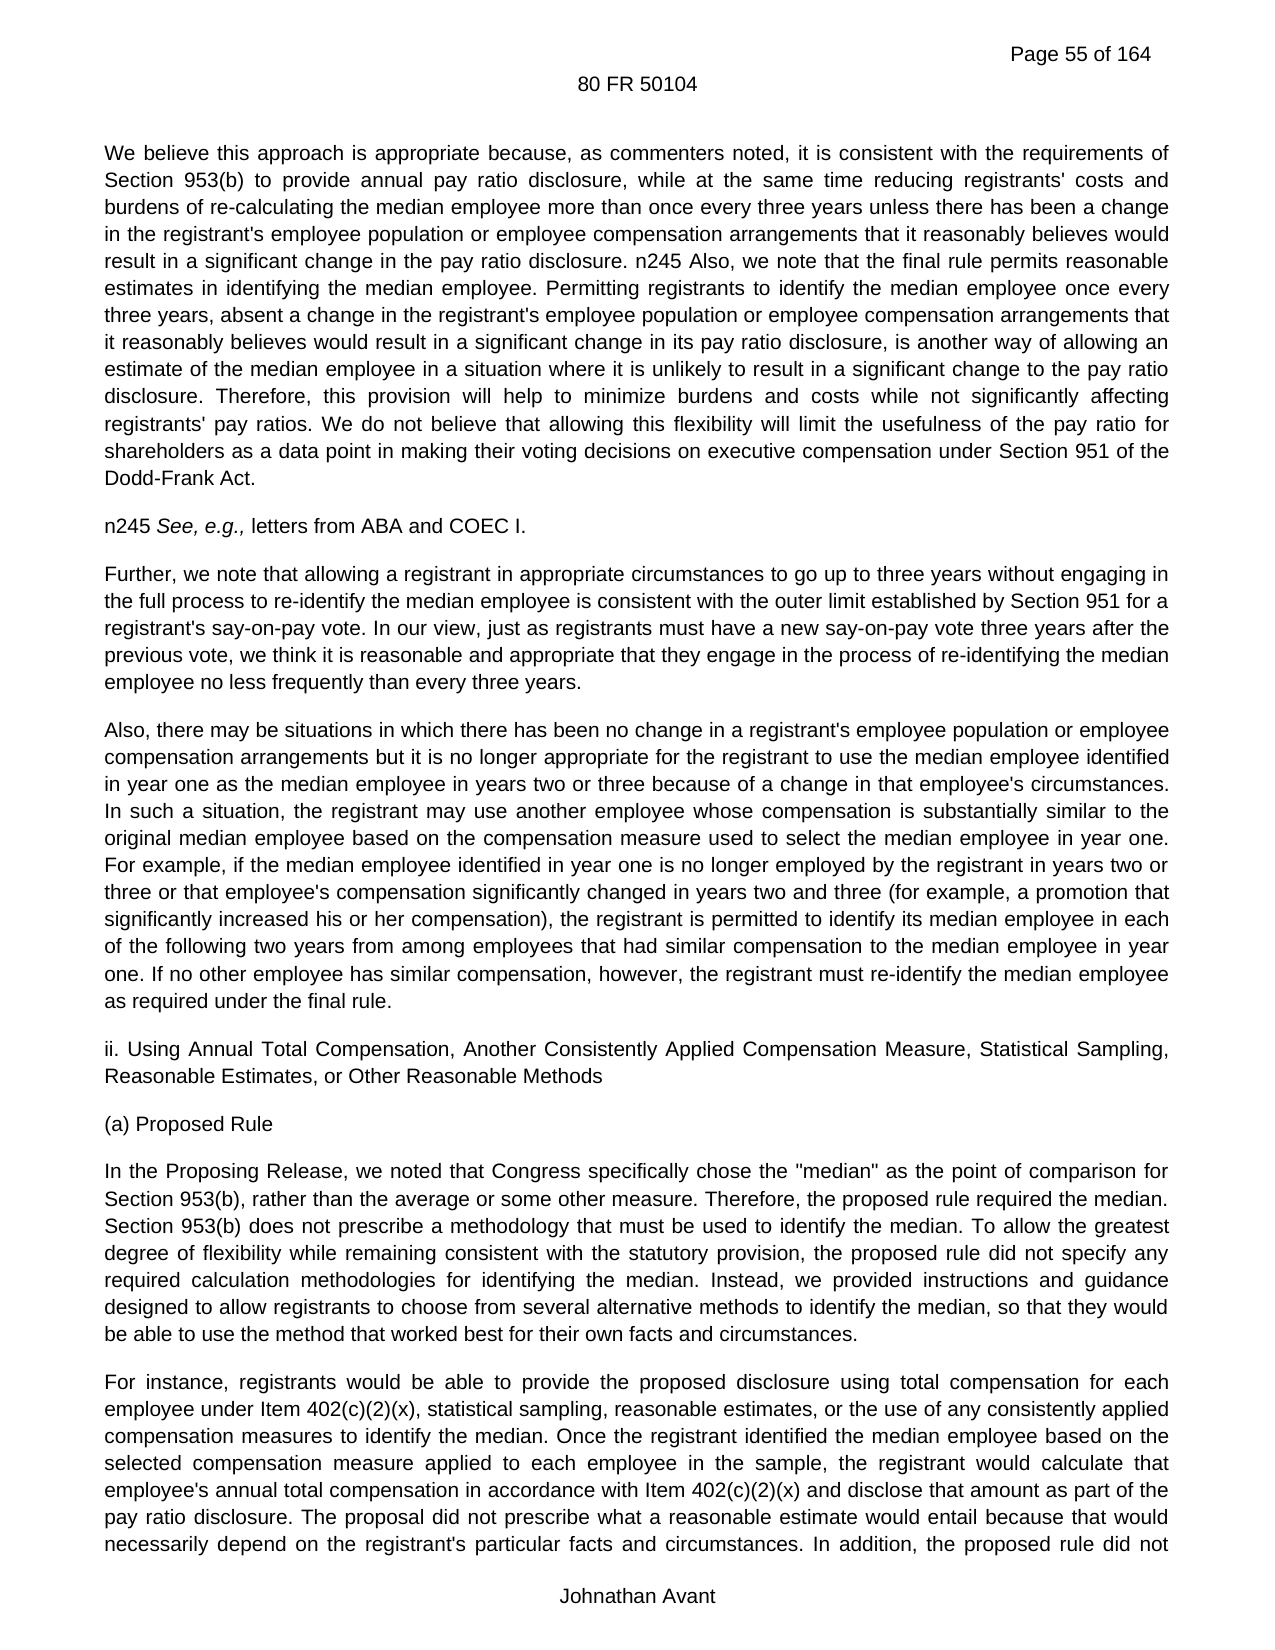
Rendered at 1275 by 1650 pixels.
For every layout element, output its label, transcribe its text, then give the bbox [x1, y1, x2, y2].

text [104, 1367, 1171, 1556]
text In the Proposing Release, we noted that Congress specifically chose the "median" as the point of comparison for Section 953(b), rather than the average or some other measure. Therefore, the proposed rule required the median. Section 953(b) does not prescribe a methodology that must be used to identify the median. To allow the greatest degree of flexibility while remaining consistent with the statutory provision, the proposed rule did not specify any required calculation methodologies for identifying the median. Instead, we provided instructions and guidance designed to allow registrants to choose from several alternative methods to identify the median, so that they would be able to use the method that worked best for their own facts and circumstances. [104, 1156, 1171, 1346]
text We believe this approach is appropriate because, as commenters noted, it is consistent with the requirements of Section 953(b) to provide annual pay ratio disclosure, while at the same time reducing registrants' costs and burdens of re-calculating the median employee more than once every three years unless there has been a change in the registrant's employee population or employee compensation arrangements that it reasonably believes would result in a significant change in the pay ratio disclosure. n245 Also, we note that the final rule permits reasonable estimates in identifying the median employee. Permitting registrants to identify the median employee once every three years, absent a change in the registrant's employee population or employee compensation arrangements that it reasonably believes would result in a significant change in its pay ratio disclosure, is another way of allowing an estimate of the median employee in a situation where it is unlikely to result in a significant change to the pay ratio disclosure. Therefore, this provision will help to minimize burdens and costs while not significantly affecting registrants' pay ratios. We do not believe that allowing this flexibility will limit the usefulness of the pay ratio for shareholders as a data point in making their voting decisions on executive compensation under Section 951 of the Dodd-Frank Act. [104, 137, 1171, 489]
text Further, we note that allowing a registrant in appropriate circumstances to go up to three years without engaging in the full process to re-identify the median employee is consistent with the outer limit established by Section 951 for a registrant's say-on-pay vote. In our view, just as registrants must have a new say-on-pay vote three years after the previous vote, we think it is reasonable and appropriate that they engage in the process of re-identifying the median employee no less frequently than every three years. [104, 558, 1171, 694]
text Also, there may be situations in which there has been no change in a registrant's employee population or employee compensation arrangements but it is no longer appropriate for the registrant to use the median employee identified in year one as the median employee in years two or three because of a change in that employee's circumstances. In such a situation, the registrant may use another employee whose compensation is substantially similar to the original median employee based on the compensation measure used to select the median employee in year one. For example, if the median employee identified in year one is no longer employed by the registrant in years two or three or that employee's compensation significantly changed in years two and three (for example, a promotion that significantly increased his or her compensation), the registrant is permitted to identify its median employee in each of the following two years from among employees that had similar compensation to the median employee in year one. If no other employee has similar compensation, however, the registrant must re-identify the median employee as required under the final rule. [104, 714, 1171, 1012]
text (a) Proposed Rule [104, 1108, 1171, 1135]
text ii. Using Annual Total Compensation, Another Consistently Applied Compensation Measure, Statistical Sampling, Reasonable Estimates, or Other Reasonable Methods [104, 1033, 1171, 1087]
text n245 See, e.g., letters from ABA and COEC I. [104, 510, 1171, 537]
